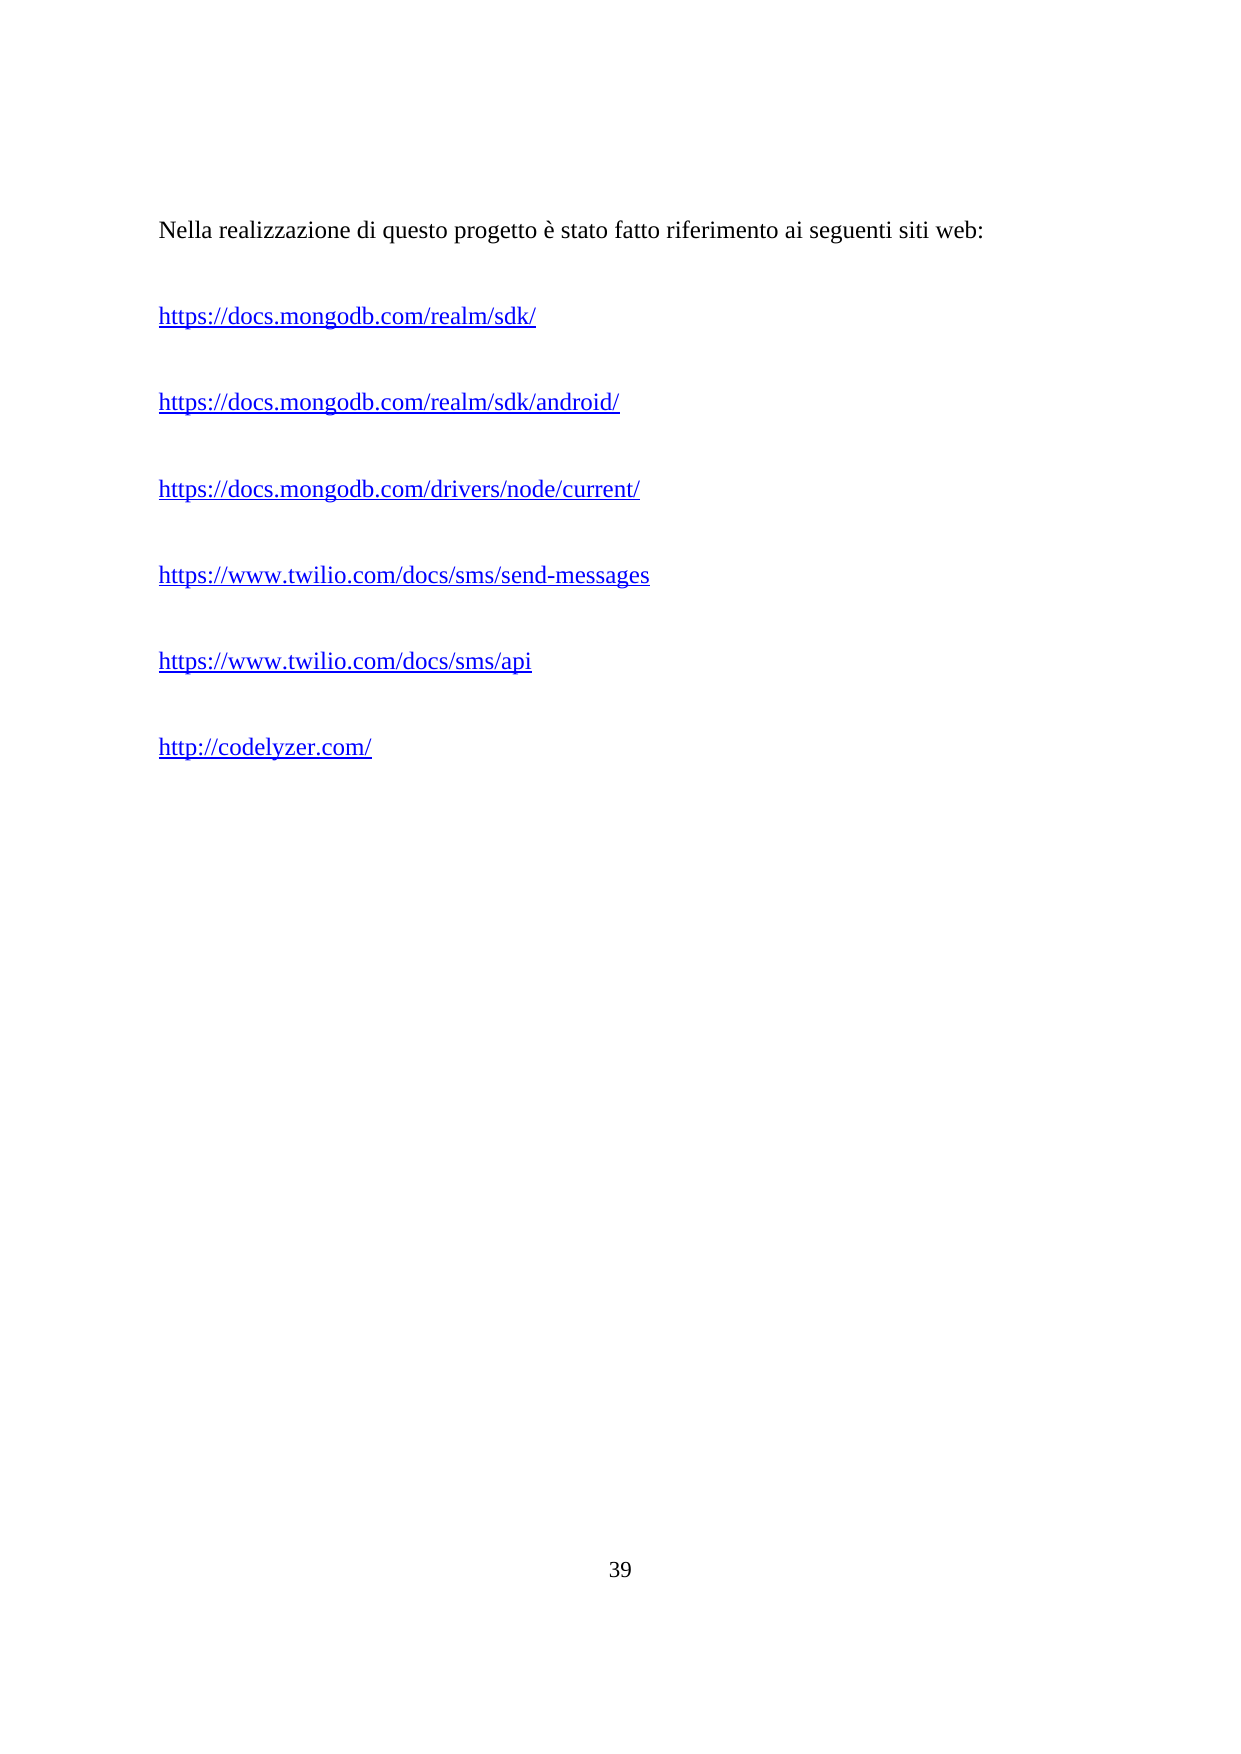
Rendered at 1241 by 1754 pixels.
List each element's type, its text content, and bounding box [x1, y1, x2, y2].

text Nella realizzazione di questo progetto è stato fatto riferimento ai seguenti siti web: [158, 215, 1082, 244]
text https://www.twilio.com/docs/sms/api [158, 646, 1082, 675]
text https://docs.mongodb.com/drivers/node/current/ [158, 474, 1082, 502]
text https://docs.mongodb.com/realm/sdk/android/ [158, 387, 1082, 416]
text https://www.twilio.com/docs/sms/send-messages [158, 560, 1082, 589]
text https://docs.mongodb.com/realm/sdk/ [158, 301, 1082, 330]
text http://codelyzer.com/ [158, 732, 1082, 761]
